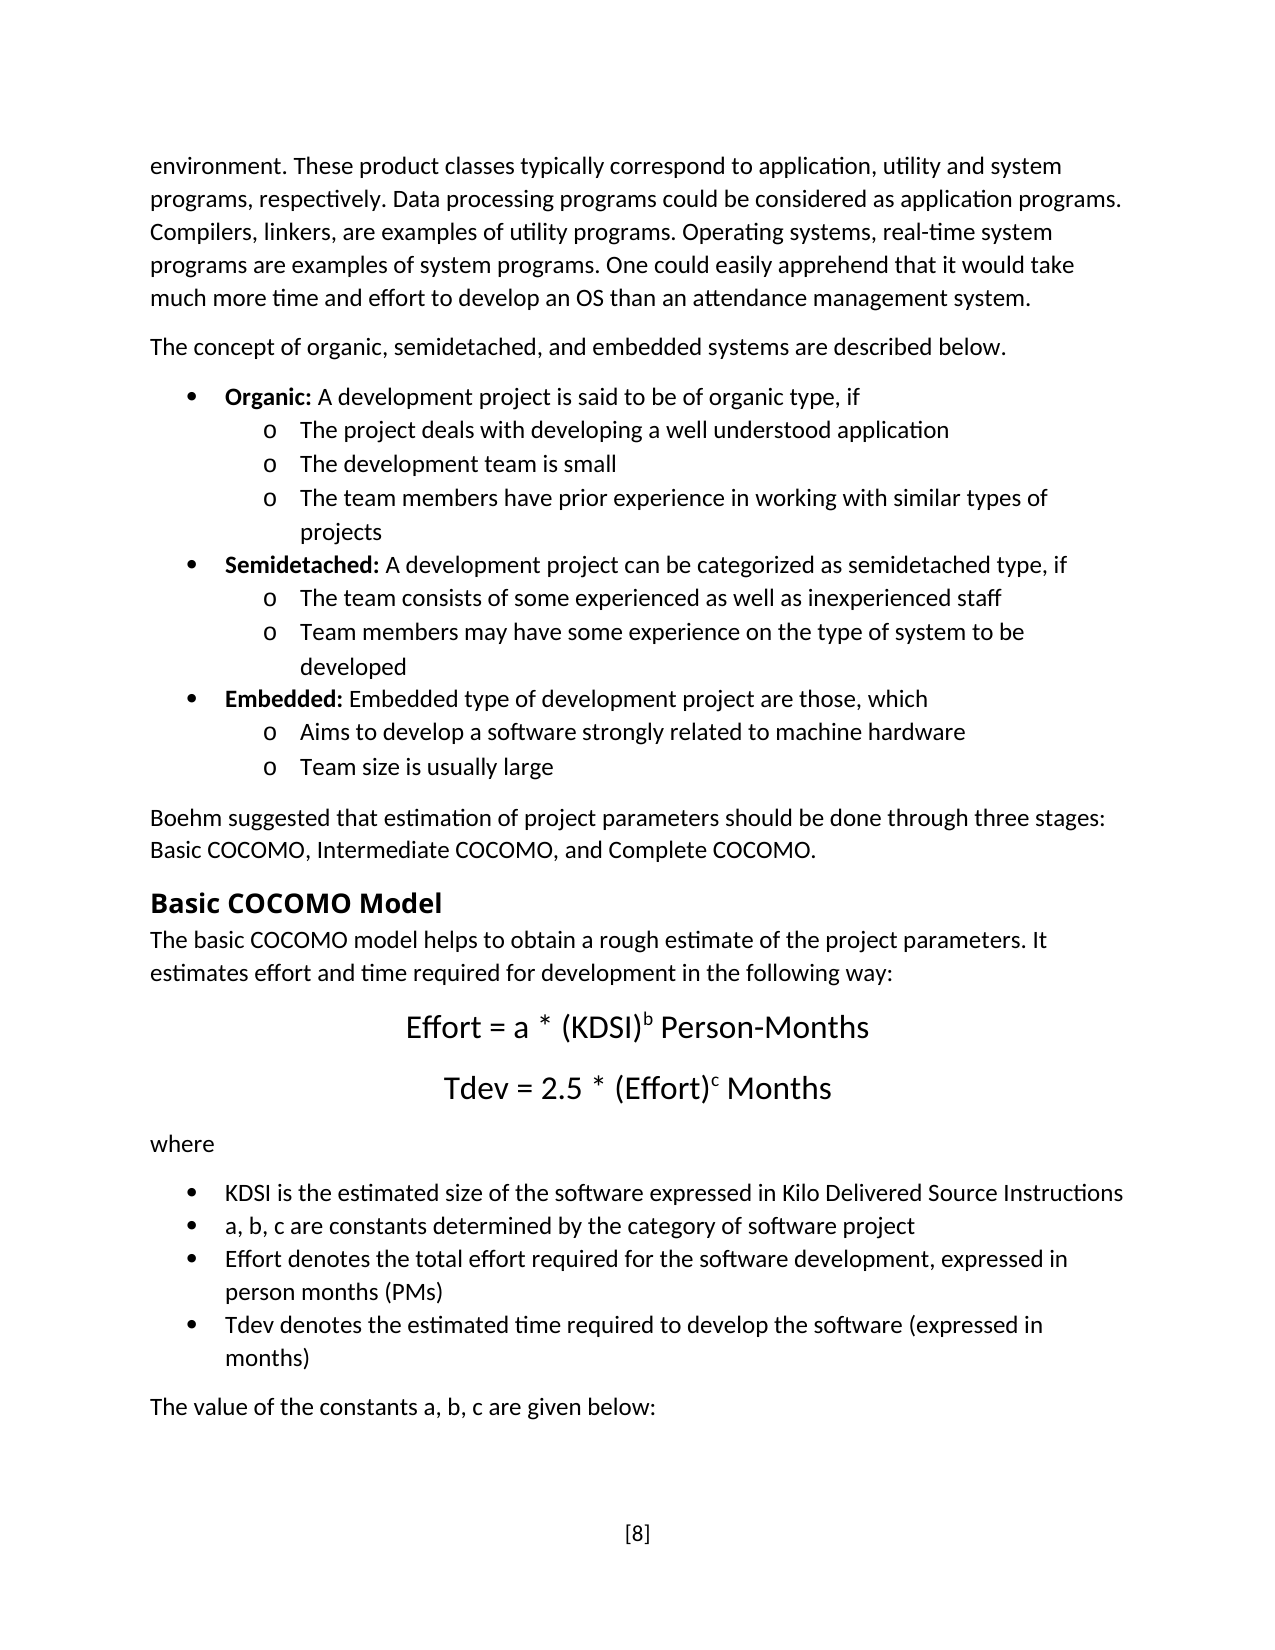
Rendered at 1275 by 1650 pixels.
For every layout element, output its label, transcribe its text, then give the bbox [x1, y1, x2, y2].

list Tdev denotes the estimated time required to develop the software (expressed in months) [187, 1309, 1125, 1372]
list The development team is small [262, 448, 1125, 480]
text The value of the constants a, b, c are given below: [150, 1392, 1125, 1422]
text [150, 150, 1125, 312]
list a, b, c are constants determined by the category of software project [187, 1210, 1125, 1241]
list KDSI is the estimated size of the software expressed in Kilo Delivered Source Instructions [187, 1177, 1125, 1208]
list Aims to develop a software strongly related to machine hardware [262, 717, 1125, 748]
text The concept of organic, semidetached, and embedded systems are described below. [150, 331, 1125, 362]
list Organic: A development project is said to be of organic type, if [187, 381, 1125, 411]
list The project deals with developing a well understood application [262, 414, 1125, 446]
list Effort denotes the total effort required for the software development, expressed in person months (PMs) [187, 1243, 1125, 1307]
text The basic COCOMO model helps to obtain a rough estimate of the project parameters. It estimates effort and time required for development in the following way: [150, 924, 1125, 987]
text Boehm suggested that estimation of project parameters should be done through three stages: Basic COCOMO, Intermediate COCOMO, and Complete COCOMO. [150, 802, 1125, 865]
subtitle Basic COCOMO Model [150, 884, 1125, 921]
list Team size is usually large [262, 751, 1125, 783]
text Effort = a * (KDSI)b Person-Months [150, 1007, 1125, 1047]
list The team members have prior experience in working with similar types of projects [262, 482, 1125, 547]
list The team consists of some experienced as well as inexperienced staff [262, 582, 1125, 614]
list Embedded: Embedded type of development project are those, which [187, 684, 1125, 714]
text Tdev = 2.5 * (Effort)c Months [150, 1067, 1125, 1108]
text where [150, 1128, 1125, 1158]
list Team members may have some experience on the type of system to be developed [262, 617, 1125, 681]
list Semidetached: A development project can be categorized as semidetached type, if [187, 549, 1125, 580]
